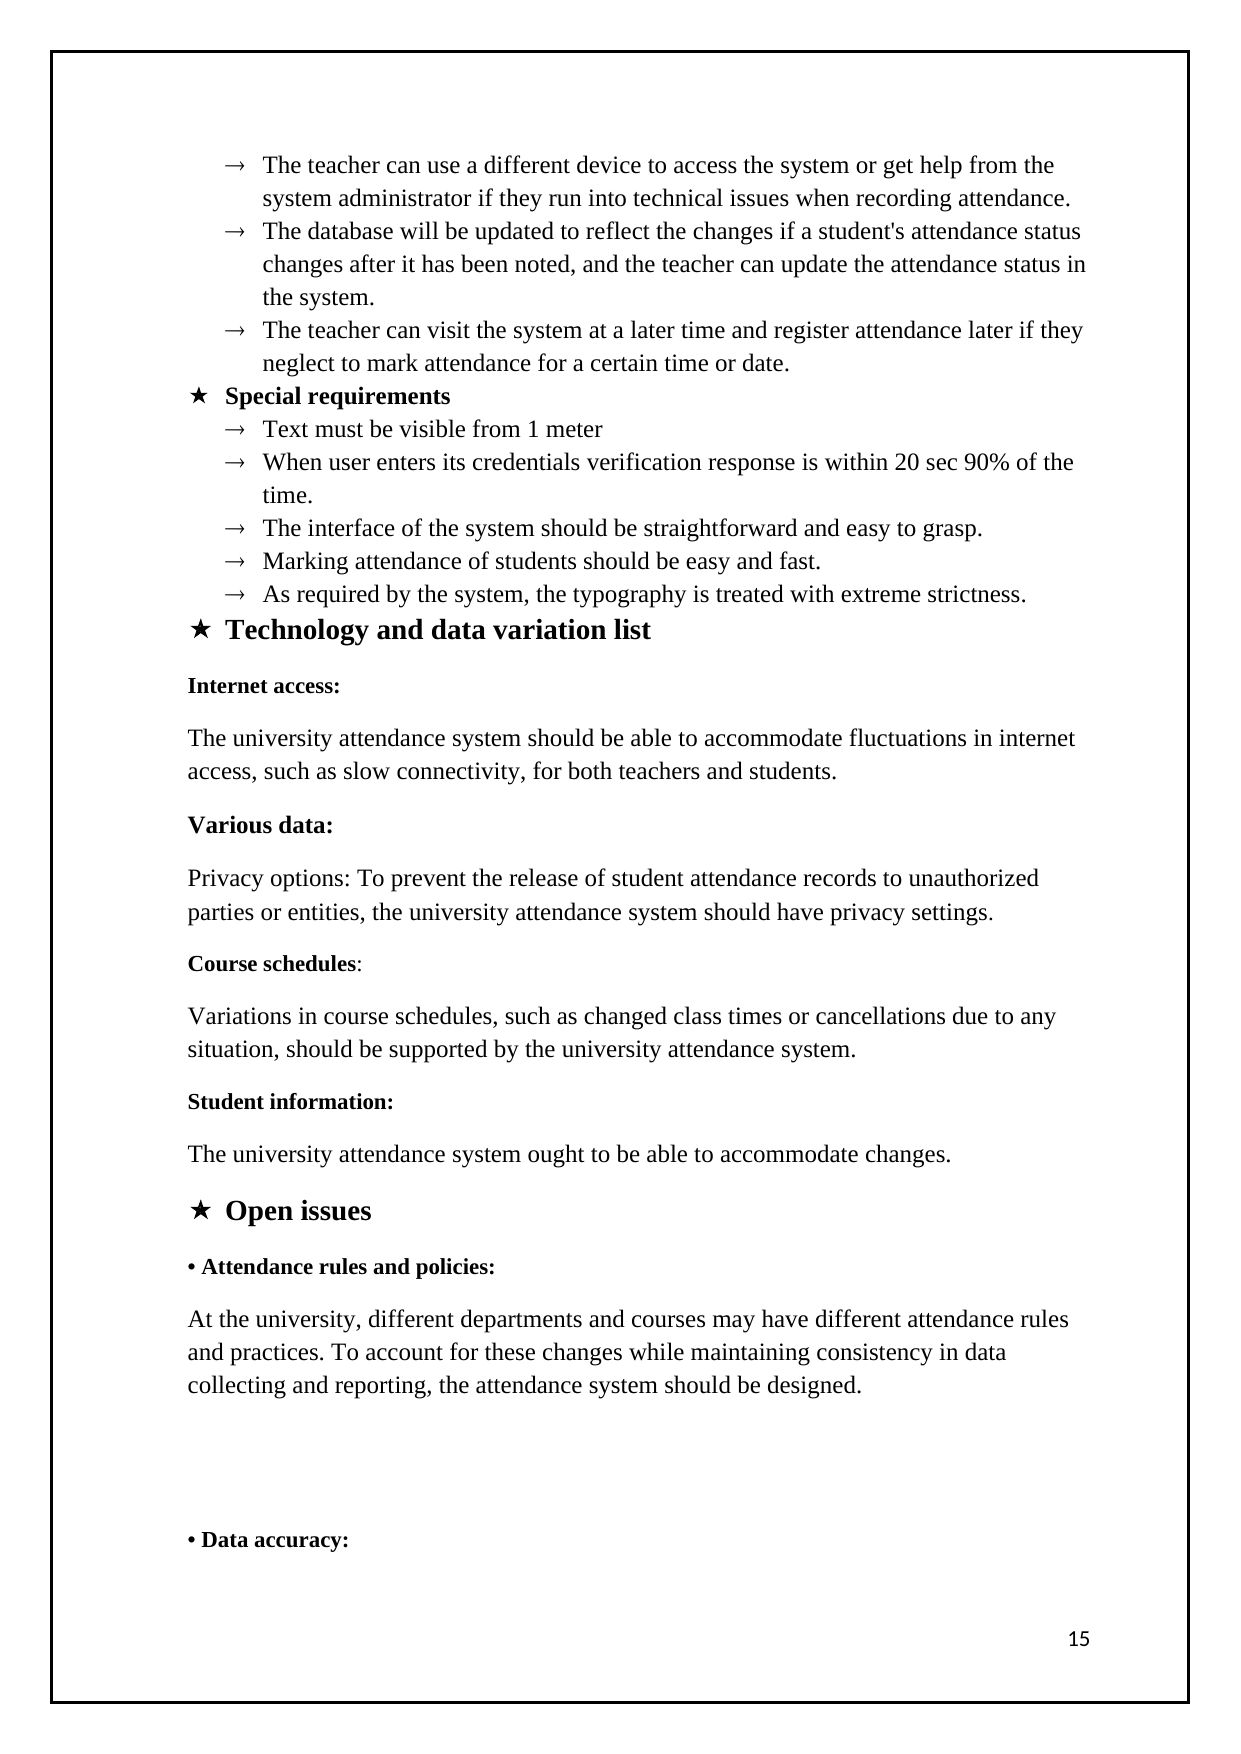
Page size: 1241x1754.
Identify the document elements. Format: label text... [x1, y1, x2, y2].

text Variations in course schedules, such as changed class times or cancellations due to any situation, should be supported by the university attendance system. [187, 1001, 1090, 1063]
list The interface of the system should be straightforward and easy to grasp. [225, 513, 1090, 542]
list Open issues [187, 1193, 1090, 1227]
list The teacher can use a different device to access the system or get help from the system administrator if they run into technical issues when recording attendance. [225, 150, 1090, 212]
text Course schedules: [187, 950, 1090, 977]
text Student information: [187, 1088, 1090, 1115]
text The university attendance system should be able to accommodate fluctuations in internet access, such as slow connectivity, for both teachers and students. [187, 723, 1090, 784]
list Marking attendance of students should be easy and fast. [225, 546, 1090, 575]
text Privacy options: To prevent the release of student attendance records to unauthorized parties or entities, the university attendance system should have privacy settings. [187, 863, 1090, 925]
list Technology and data variation list [187, 612, 1090, 646]
text Internet access: [187, 672, 1090, 698]
list When user enters its credentials verification response is within 20 sec 90% of the time. [225, 447, 1090, 509]
text The university attendance system ought to be able to accommodate changes. [187, 1139, 1090, 1168]
list Text must be visible from 1 meter [225, 414, 1090, 443]
text Various data: [187, 810, 1090, 838]
text • Data accuracy: [187, 1526, 1090, 1552]
list Special requirements [187, 381, 1090, 410]
text • Attendance rules and policies: [187, 1253, 1090, 1279]
list The teacher can visit the system at a later time and register attendance later if they neglect to mark attendance for a certain time or date. [225, 315, 1090, 377]
list As required by the system, the typography is treated with extreme strictness. [225, 579, 1090, 608]
